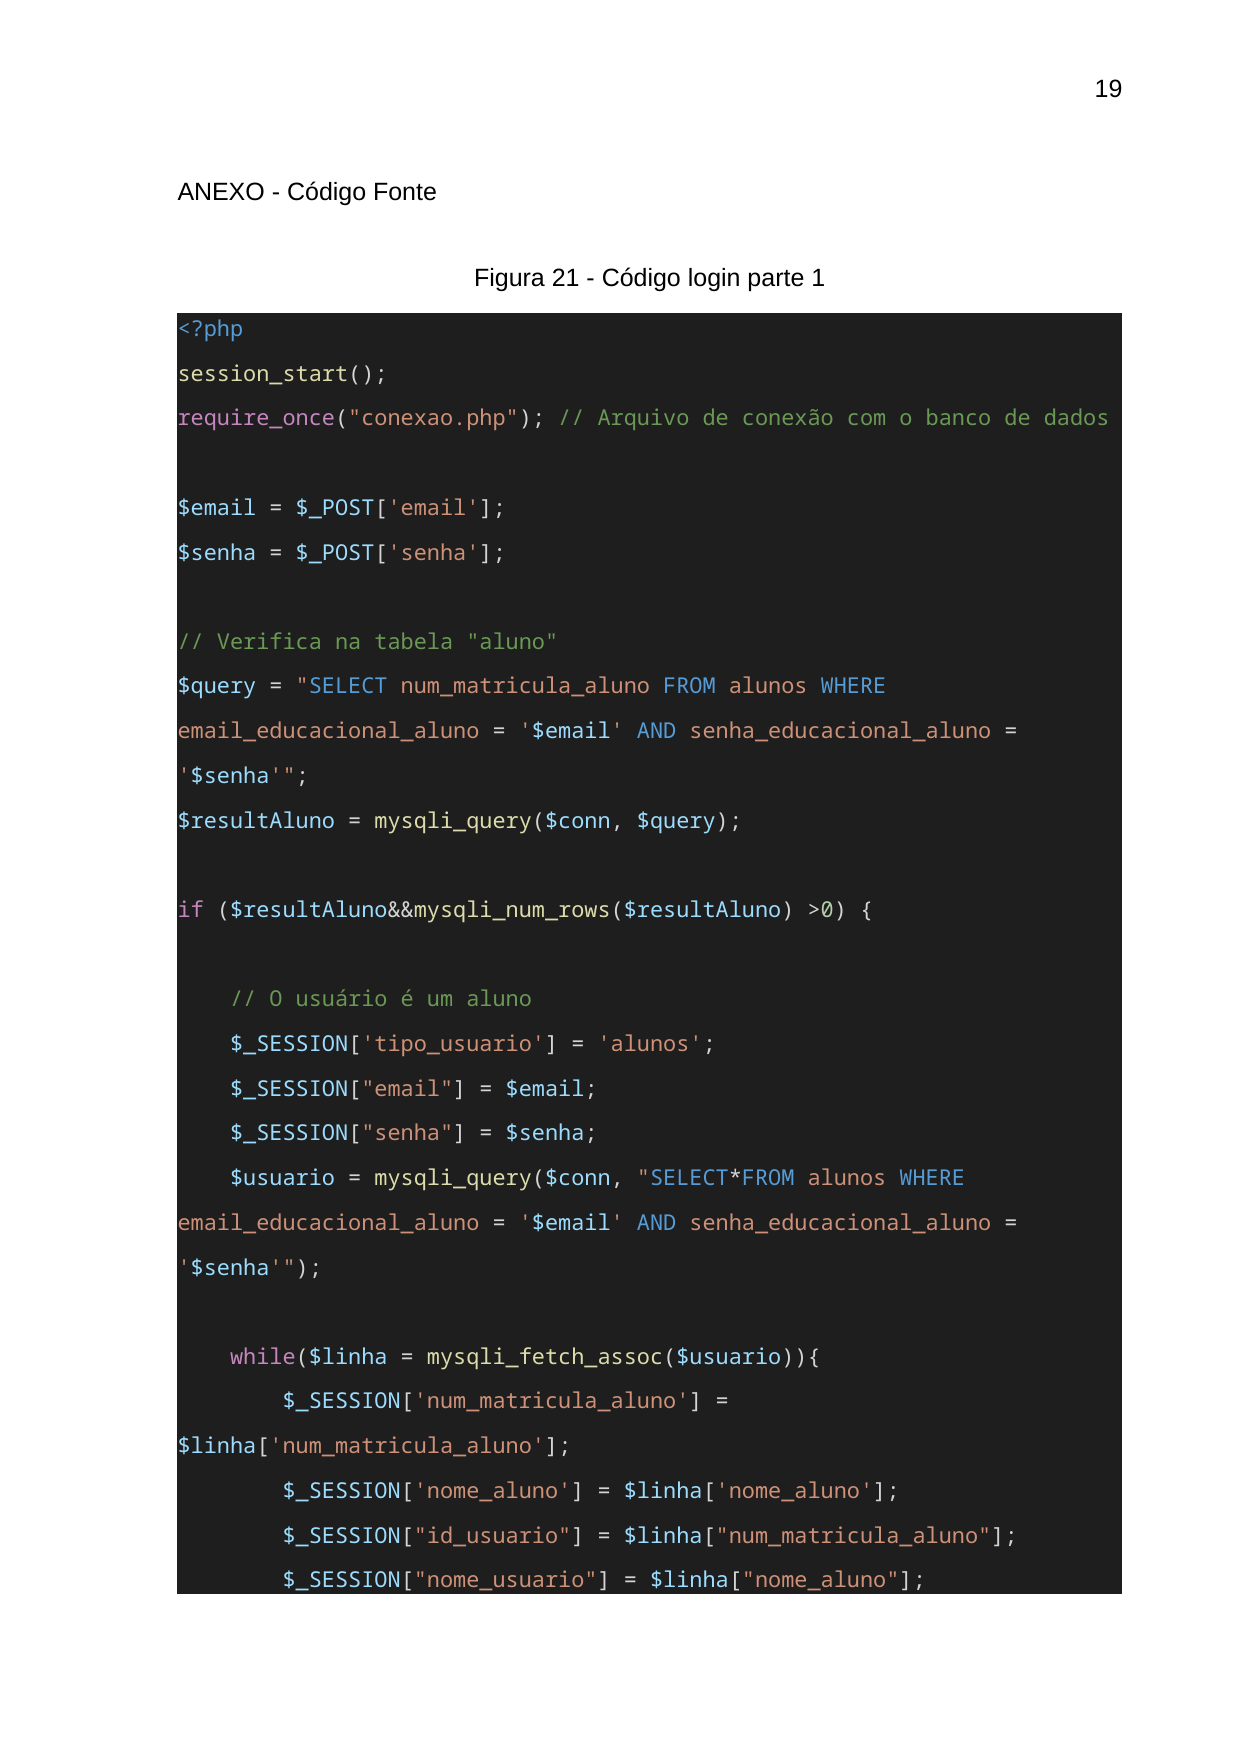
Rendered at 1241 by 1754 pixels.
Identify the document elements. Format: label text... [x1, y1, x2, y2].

text $query = "SELECT num_matricula_aluno FROM alunos WHERE email_educacional_aluno = '$email' AND senha_educacional_aluno = '$senha'"; [177, 671, 1122, 790]
text ANEXO - Código Fonte [177, 177, 1122, 206]
text if ($resultAluno&&mysqli_num_rows($resultAluno) >0) { [177, 894, 1122, 924]
text <?php [177, 313, 1122, 343]
text $usuario = mysqli_query($conn, "SELECT*FROM alunos WHERE email_educacional_aluno = '$email' AND senha_educacional_aluno = '$senha'"); [177, 1162, 1122, 1281]
text session_start(); [177, 358, 1122, 387]
text $_SESSION["nome_usuario"] = $linha["nome_aluno"]; [177, 1564, 1122, 1594]
text while($linha = mysqli_fetch_assoc($usuario)){ [177, 1341, 1122, 1371]
text Figura 21 - Código login parte 1 [177, 263, 1122, 292]
text $_SESSION["senha"] = $senha; [177, 1117, 1122, 1147]
text $senha = $_POST['senha']; [177, 536, 1122, 566]
text $resultAluno = mysqli_query($conn, $query); [177, 804, 1122, 834]
text $_SESSION["email"] = $email; [177, 1073, 1122, 1102]
text $_SESSION['num_matricula_aluno'] = $linha['num_matricula_aluno']; [177, 1386, 1122, 1460]
text $_SESSION['tipo_usuario'] = 'alunos'; [177, 1028, 1122, 1058]
text // Verifica na tabela "aluno" [177, 626, 1122, 656]
text $_SESSION['nome_aluno'] = $linha['nome_aluno']; [177, 1475, 1122, 1505]
text $_SESSION["id_usuario"] = $linha["num_matricula_aluno"]; [177, 1519, 1122, 1549]
text // O usuário é um aluno [177, 983, 1122, 1013]
text require_once("conexao.php"); // Arquivo de conexão com o banco de dados [177, 402, 1122, 432]
text $email = $_POST['email']; [177, 492, 1122, 522]
